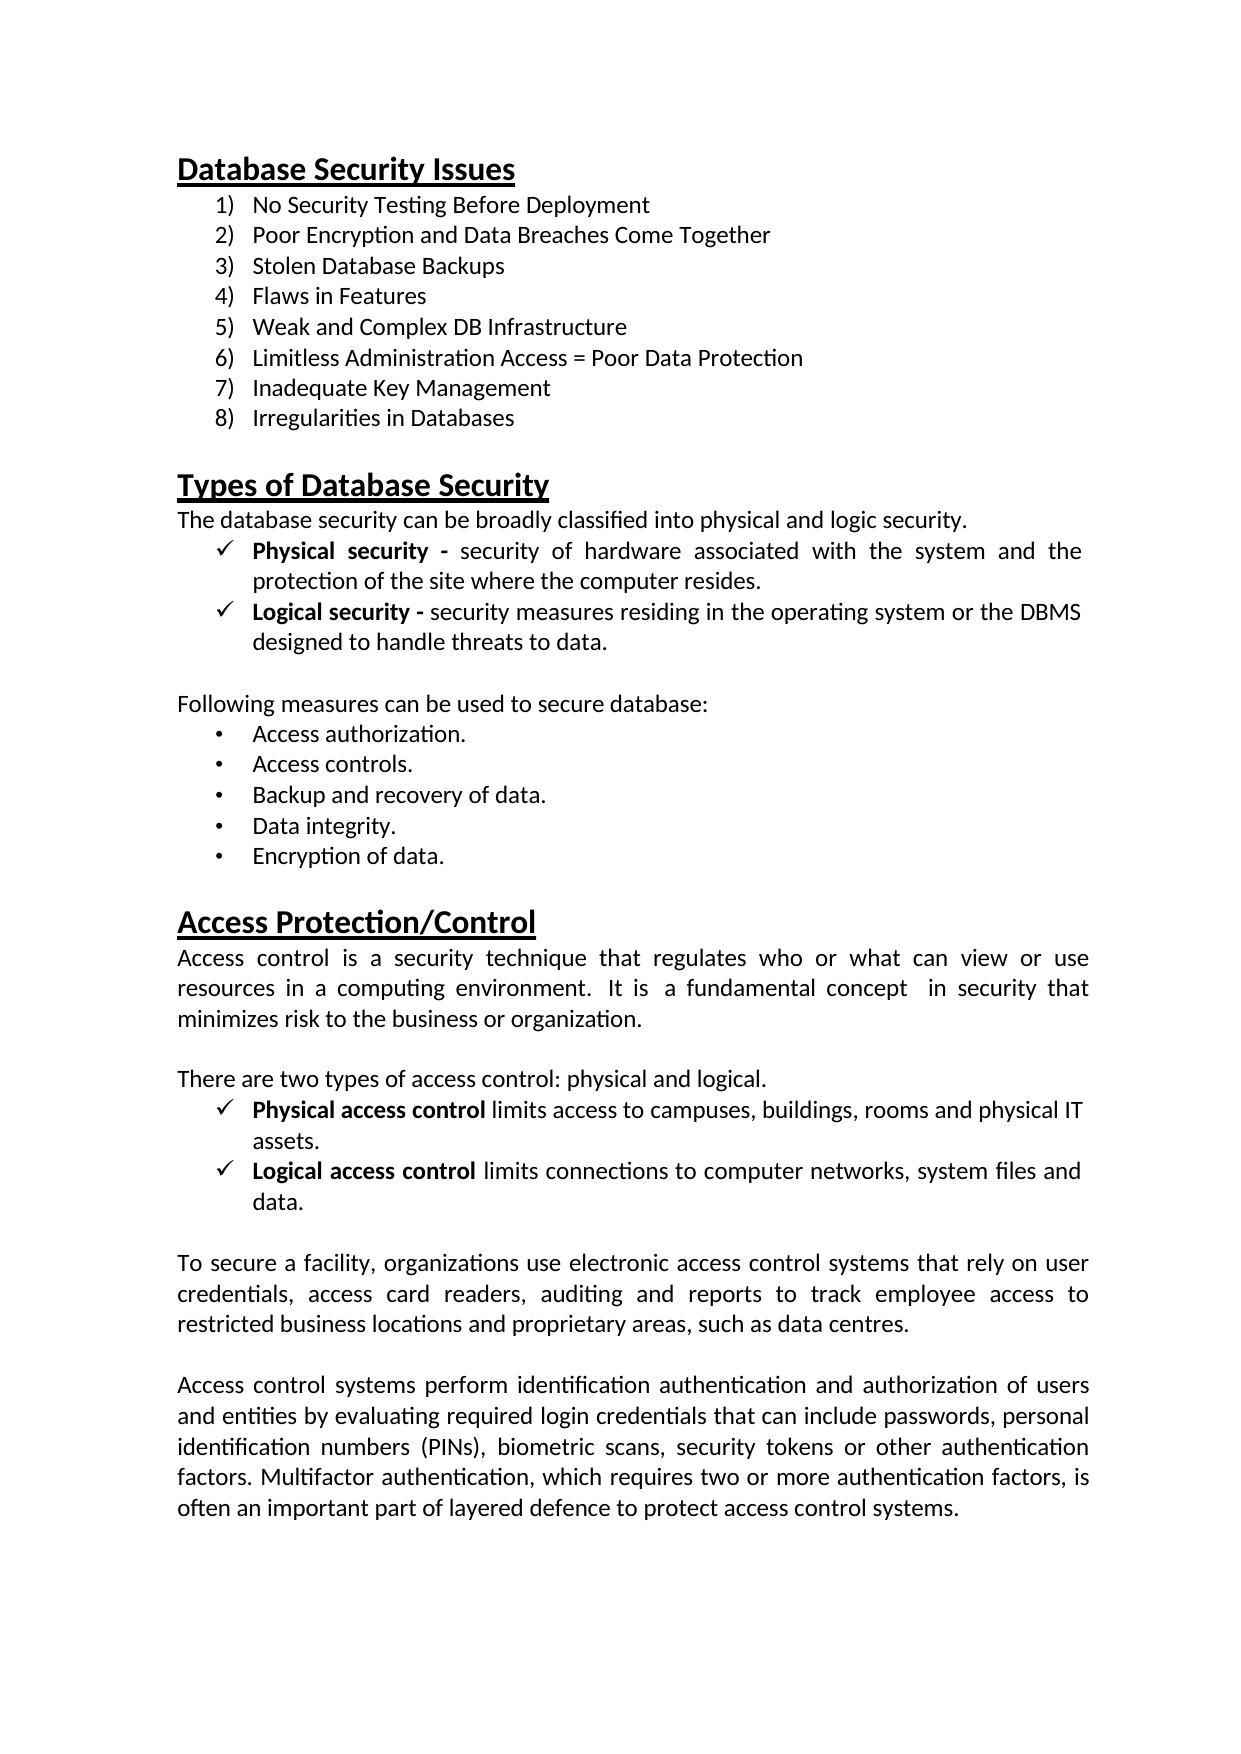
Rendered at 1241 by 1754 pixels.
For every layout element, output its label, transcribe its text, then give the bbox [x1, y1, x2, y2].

text To secure a facility, organizations use electronic access control systems that rely on user credentials, access card readers, auditing and reports to track employee access to restricted business locations and proprietary areas, such as data centres. [177, 1247, 1089, 1339]
list Logical access control limits connections to computer networks, system files and data. [214, 1156, 1089, 1217]
list No Security Testing Before Deployment [214, 189, 1101, 219]
list Weak and Complex DB Infrastructure [214, 311, 1101, 342]
text There are two types of access control: physical and logical. [177, 1064, 1101, 1094]
list Flaws in Features [214, 280, 1101, 311]
list Data integrity. [214, 810, 1101, 840]
subtitle Access Protection/Control [177, 901, 1101, 942]
list Backup and recovery of data. [214, 779, 1101, 810]
subtitle Types of Database Security [177, 464, 1101, 504]
list Poor Encryption and Data Breaches Come Together [214, 219, 1101, 250]
list Stolen Database Backups [214, 250, 1101, 280]
list Access authorization. [214, 718, 1101, 748]
subtitle Database Security Issues [177, 148, 1101, 189]
list Encryption of data. [214, 840, 1101, 871]
list Inadequate Key Management [214, 372, 1101, 402]
text Access control is a security technique that regulates who or what can view or use resources in a computing environment. It is a fundamental concept in security that minimizes risk to the business or organization. [177, 942, 1090, 1033]
list Limitless Administration Access = Poor Data Protection [214, 342, 1101, 372]
list Irregularities in Databases [214, 402, 1101, 433]
text Following measures can be used to secure database: [177, 688, 1101, 718]
text The database security can be broadly classified into physical and logic security. [177, 504, 1101, 534]
list Access controls. [214, 748, 1101, 779]
text Access control systems perform identification authentication and authorization of users and entities by evaluating required login credentials that can include passwords, personal identification numbers (PINs), biometric scans, security tokens or other authentication factors. Multifactor authentication, which requires two or more authentication factors, is often an important part of layered defence to protect access control systems. [177, 1369, 1090, 1522]
list Physical access control limits access to campuses, buildings, rooms and physical IT assets. [214, 1094, 1089, 1156]
list Logical security - security measures residing in the operating system or the DBMS designed to handle threats to data. [214, 596, 1089, 657]
list Physical security - security of hardware associated with the system and the protection of the site where the computer resides. [214, 535, 1089, 596]
